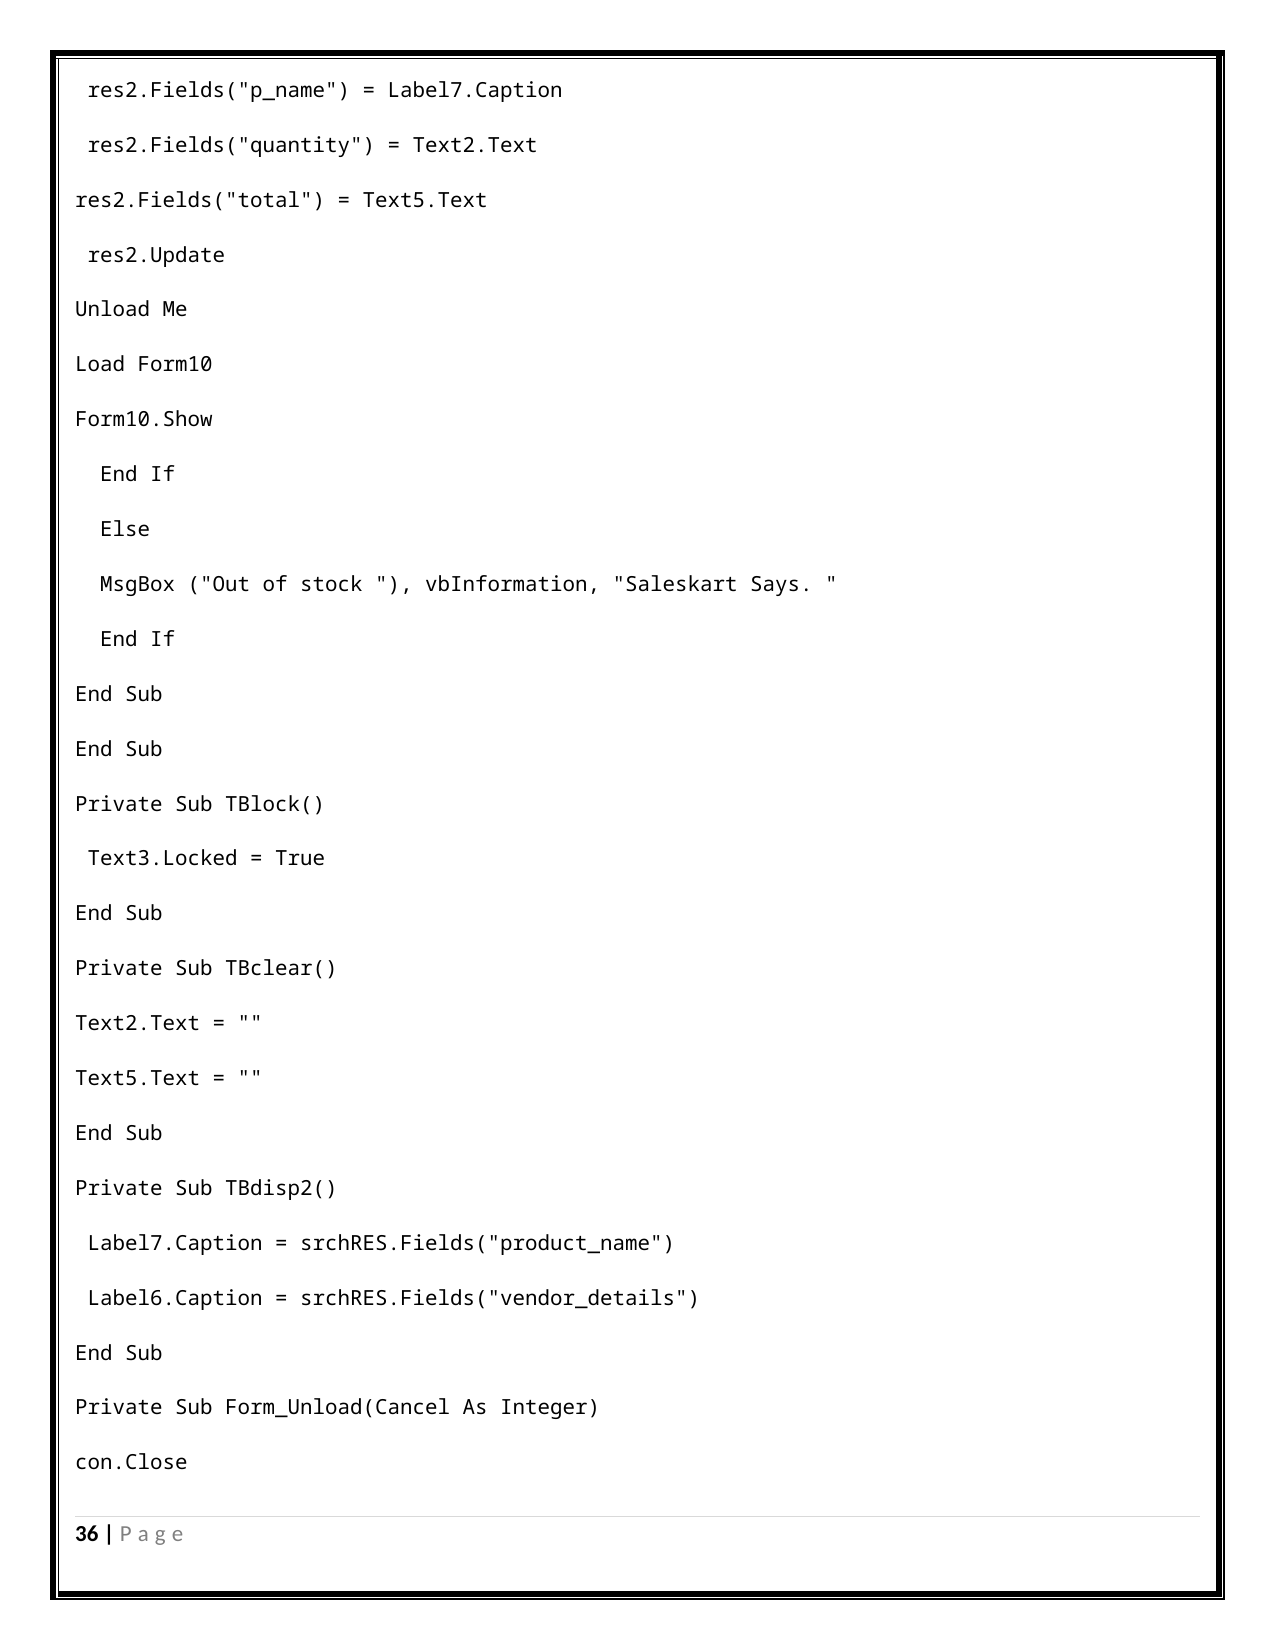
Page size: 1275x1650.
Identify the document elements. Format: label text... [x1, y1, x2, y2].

text Load Form10 [75, 349, 1200, 378]
text Label7.Caption = srchRES.Fields("product_name") [75, 1228, 1200, 1256]
text End If [75, 624, 1200, 652]
text con.Close [75, 1447, 1200, 1476]
text End Sub [75, 1338, 1200, 1366]
text res2.Fields("quantity") = Text2.Text [75, 130, 1200, 158]
text Text2.Text = "" [75, 1008, 1200, 1037]
text End If [75, 459, 1200, 488]
text End Sub [75, 898, 1200, 927]
text End Sub [75, 734, 1200, 762]
text End Sub [75, 679, 1200, 707]
text res2.Fields("total") = Text5.Text [75, 185, 1200, 213]
text Private Sub Form_Unload(Cancel As Integer) [75, 1392, 1200, 1421]
text Private Sub TBdisp2() [75, 1173, 1200, 1201]
text Text5.Text = "" [75, 1063, 1200, 1092]
text res2.Update [75, 240, 1200, 268]
text End Sub [75, 1118, 1200, 1146]
text MsgBox ("Out of stock "), vbInformation, "Saleskart Says. " [75, 569, 1200, 597]
text Form10.Show [75, 404, 1200, 433]
text Else [75, 514, 1200, 543]
text Label6.Caption = srchRES.Fields("vendor_details") [75, 1283, 1200, 1311]
text Private Sub TBclear() [75, 953, 1200, 982]
text Text3.Locked = True [75, 843, 1200, 872]
text Private Sub TBlock() [75, 789, 1200, 817]
text Unload Me [75, 294, 1200, 323]
text res2.Fields("p_name") = Label7.Caption [75, 75, 1200, 103]
